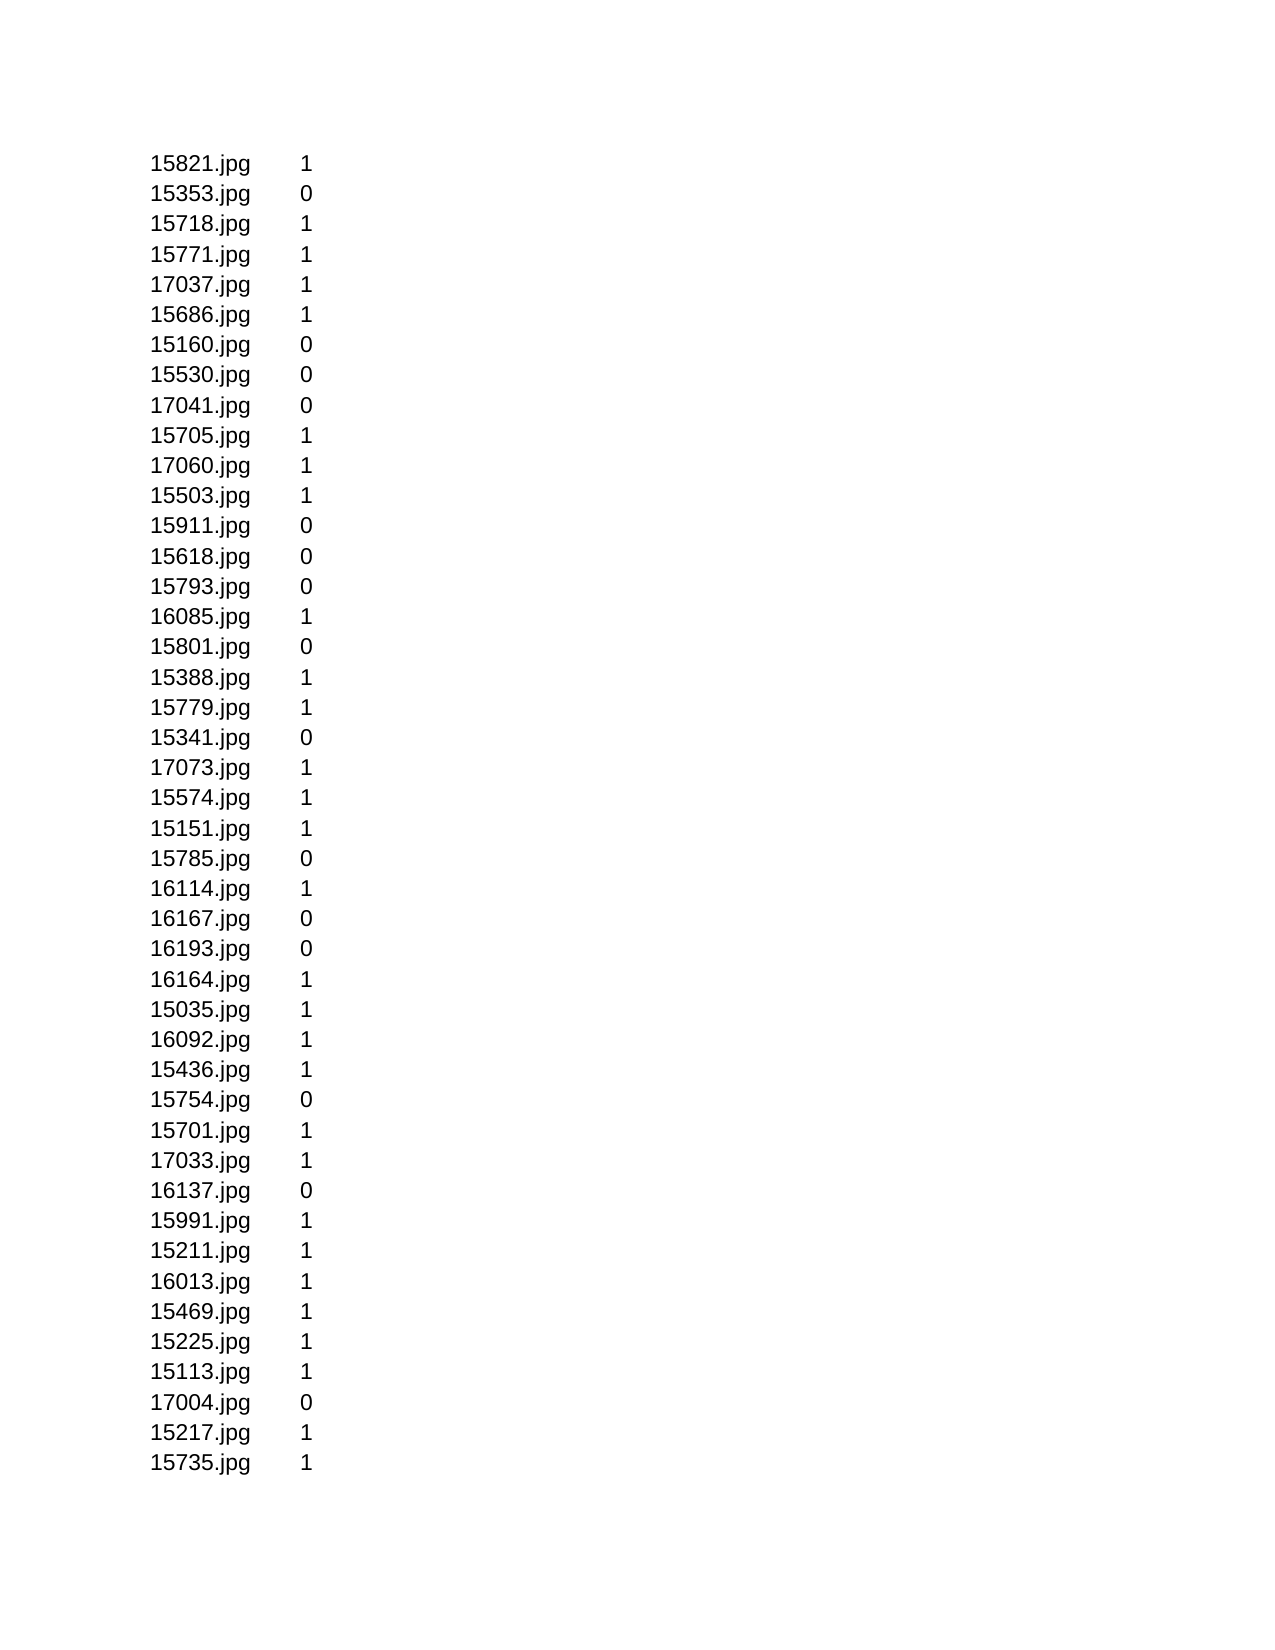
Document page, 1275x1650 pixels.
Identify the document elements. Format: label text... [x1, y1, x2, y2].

text 15160.jpg 0 [150, 331, 1125, 358]
text 16114.jpg 1 [150, 875, 1125, 901]
text 15735.jpg 1 [150, 1449, 1125, 1475]
text 15821.jpg 1 [150, 150, 1125, 176]
text 15113.jpg 1 [150, 1358, 1125, 1385]
text 17004.jpg 0 [150, 1388, 1125, 1415]
text 15151.jpg 1 [150, 814, 1125, 841]
text 15618.jpg 0 [150, 543, 1125, 569]
text 17060.jpg 1 [150, 452, 1125, 478]
text 17033.jpg 1 [150, 1147, 1125, 1173]
text 15911.jpg 0 [150, 512, 1125, 539]
text 16013.jpg 1 [150, 1268, 1125, 1294]
text 15754.jpg 0 [150, 1086, 1125, 1113]
text 15785.jpg 0 [150, 845, 1125, 871]
text 16167.jpg 0 [150, 905, 1125, 932]
text 15771.jpg 1 [150, 241, 1125, 267]
text 15718.jpg 1 [150, 210, 1125, 237]
text 15217.jpg 1 [150, 1419, 1125, 1445]
text 17041.jpg 0 [150, 392, 1125, 418]
text 15353.jpg 0 [150, 180, 1125, 207]
text 15211.jpg 1 [150, 1237, 1125, 1264]
text 15503.jpg 1 [150, 482, 1125, 509]
text 16164.jpg 1 [150, 966, 1125, 992]
text 15341.jpg 0 [150, 724, 1125, 750]
text 15991.jpg 1 [150, 1207, 1125, 1234]
text 15801.jpg 0 [150, 633, 1125, 660]
text 15779.jpg 1 [150, 694, 1125, 720]
text 15469.jpg 1 [150, 1298, 1125, 1324]
text 15388.jpg 1 [150, 663, 1125, 690]
text 15686.jpg 1 [150, 301, 1125, 327]
text 15530.jpg 0 [150, 361, 1125, 388]
text 16085.jpg 1 [150, 603, 1125, 629]
text 15701.jpg 1 [150, 1117, 1125, 1143]
text 15574.jpg 1 [150, 784, 1125, 811]
text 17037.jpg 1 [150, 271, 1125, 297]
text 16193.jpg 0 [150, 935, 1125, 962]
text 15035.jpg 1 [150, 996, 1125, 1022]
text 15705.jpg 1 [150, 422, 1125, 448]
text 16092.jpg 1 [150, 1026, 1125, 1052]
text 17073.jpg 1 [150, 754, 1125, 781]
text 15436.jpg 1 [150, 1056, 1125, 1083]
text 16137.jpg 0 [150, 1177, 1125, 1203]
text 15793.jpg 0 [150, 573, 1125, 599]
text 15225.jpg 1 [150, 1328, 1125, 1354]
